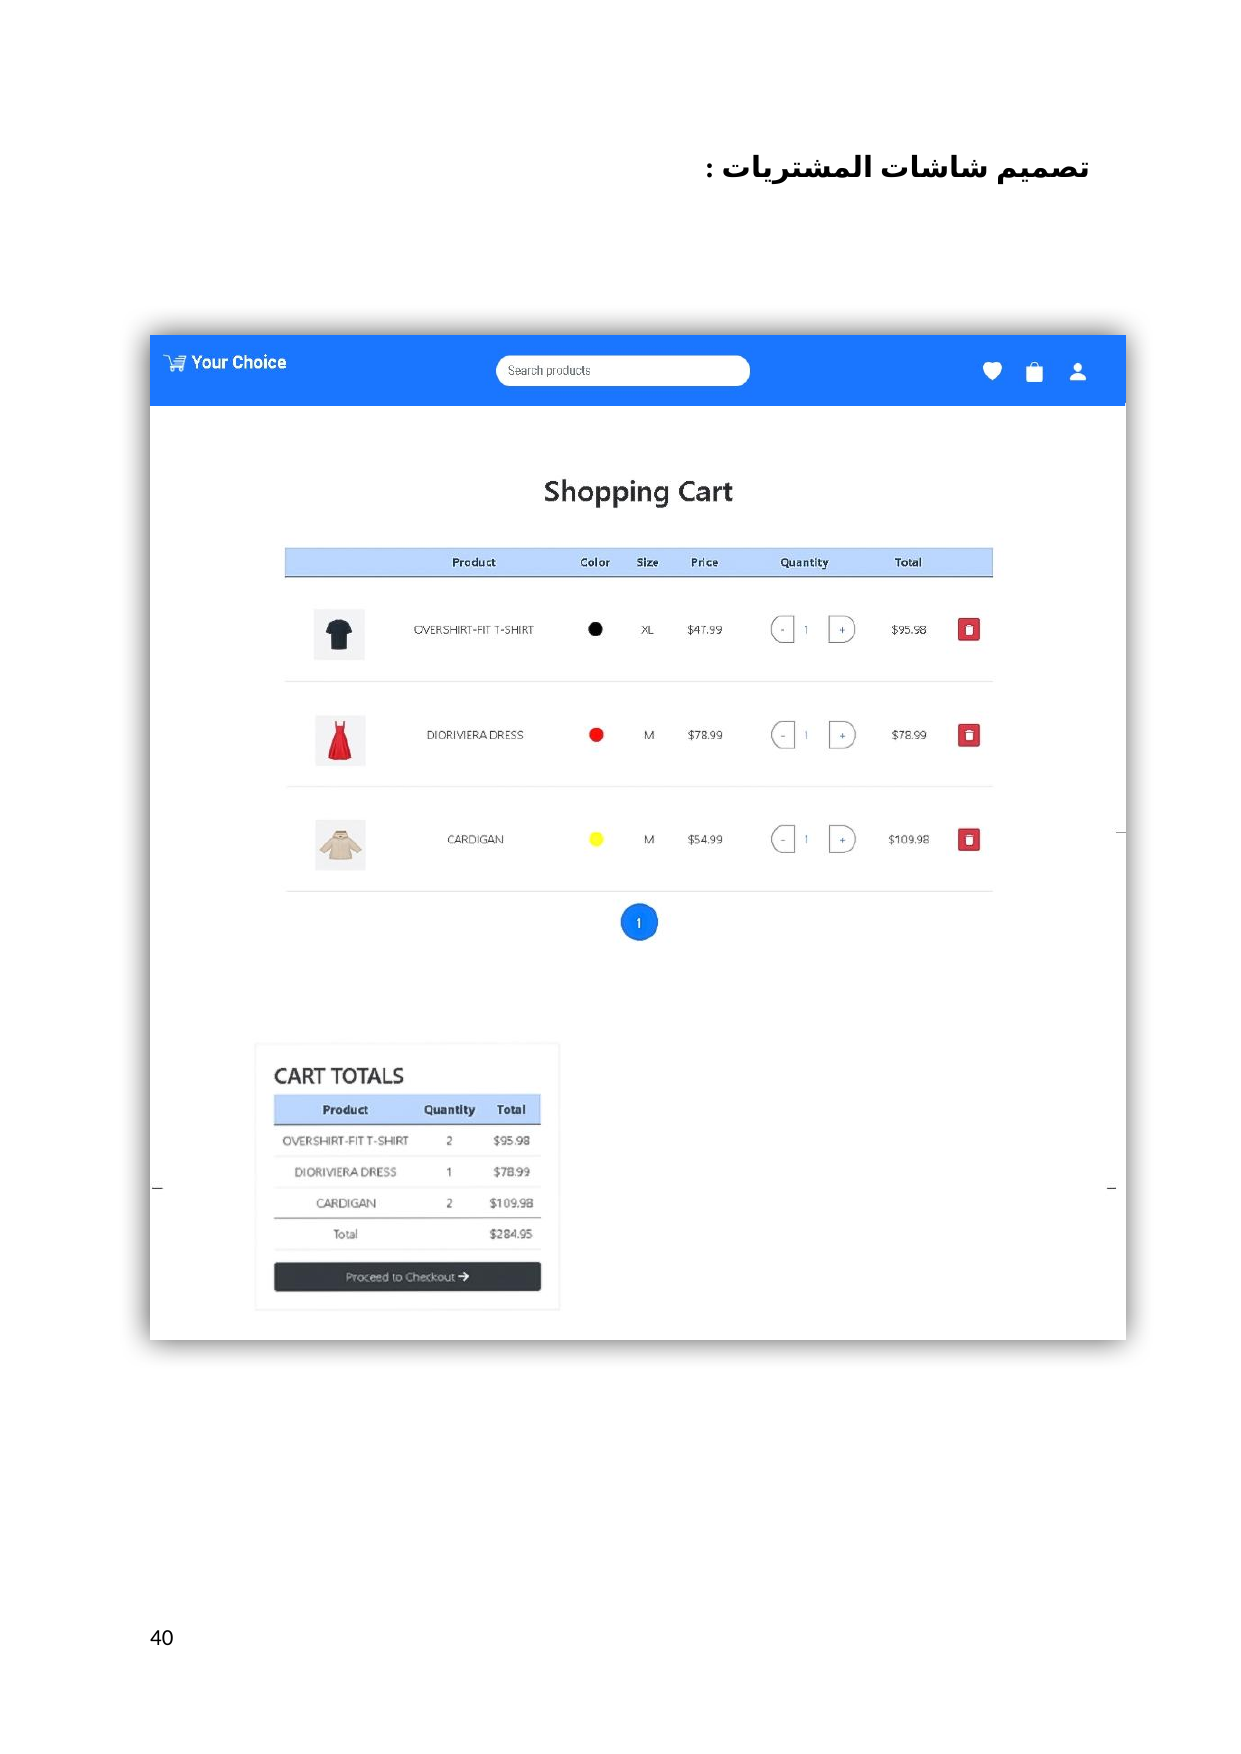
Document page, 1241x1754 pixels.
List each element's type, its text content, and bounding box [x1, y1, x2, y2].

picture [150, 335, 1126, 1340]
text تصميم شاشات المشتريات : [150, 150, 1090, 183]
